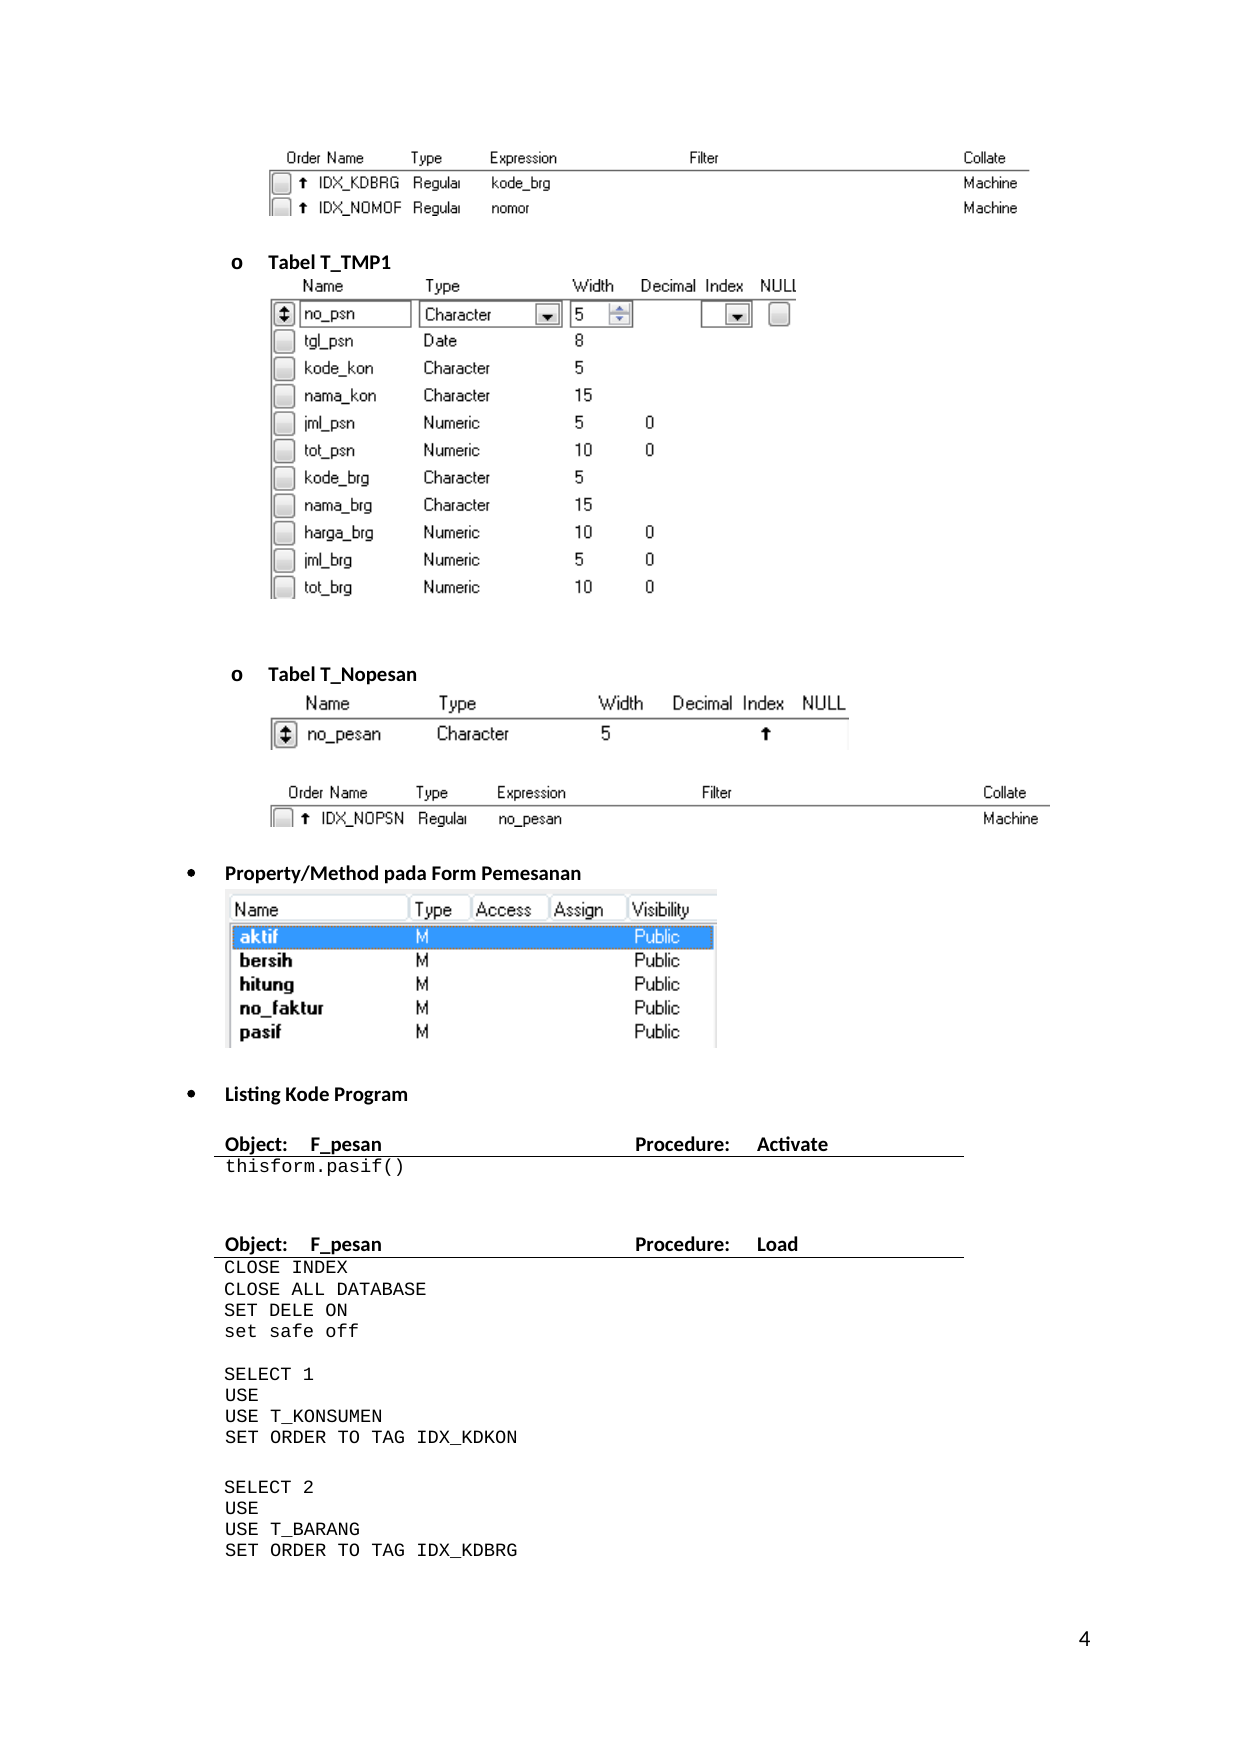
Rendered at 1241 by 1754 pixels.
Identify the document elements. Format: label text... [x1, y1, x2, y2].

table_header Procedure: [624, 1232, 746, 1257]
text SET ORDER TO TAG IDX_KDBRG [224, 1541, 1090, 1562]
text USE T_BARANG [224, 1520, 1090, 1541]
text set safe off [224, 1322, 1090, 1343]
picture [268, 150, 1030, 216]
text SELECT 2 [224, 1477, 1090, 1499]
table_header Procedure: [624, 1131, 746, 1156]
table_header Load [746, 1232, 963, 1257]
list Listing Kode Program [187, 1081, 1090, 1106]
table_header Object: [214, 1232, 299, 1257]
picture [268, 782, 1050, 827]
table_header F_pesan [299, 1232, 624, 1257]
list Tabel T_Nopesan [231, 661, 1090, 688]
picture [268, 279, 796, 599]
list thisform.pasif() [225, 1157, 1090, 1178]
text SELECT 1 [224, 1364, 1090, 1386]
list Tabel T_TMP1 [231, 249, 1090, 276]
list Property/Method pada Form Pemesanan [187, 860, 1090, 885]
table_header F_pesan [299, 1131, 624, 1156]
picture [225, 889, 717, 1048]
text SET DELE ON [224, 1301, 1090, 1322]
text USE [224, 1499, 1090, 1520]
picture [268, 691, 849, 750]
text USE [224, 1386, 1090, 1407]
table_header Object: [214, 1131, 299, 1156]
table_header Activate [746, 1131, 963, 1156]
text SET ORDER TO TAG IDX_KDKON [224, 1428, 1090, 1449]
text USE T_KONSUMEN [224, 1407, 1090, 1428]
text CLOSE INDEX [224, 1258, 1090, 1279]
text CLOSE ALL DATABASE [224, 1279, 1090, 1301]
